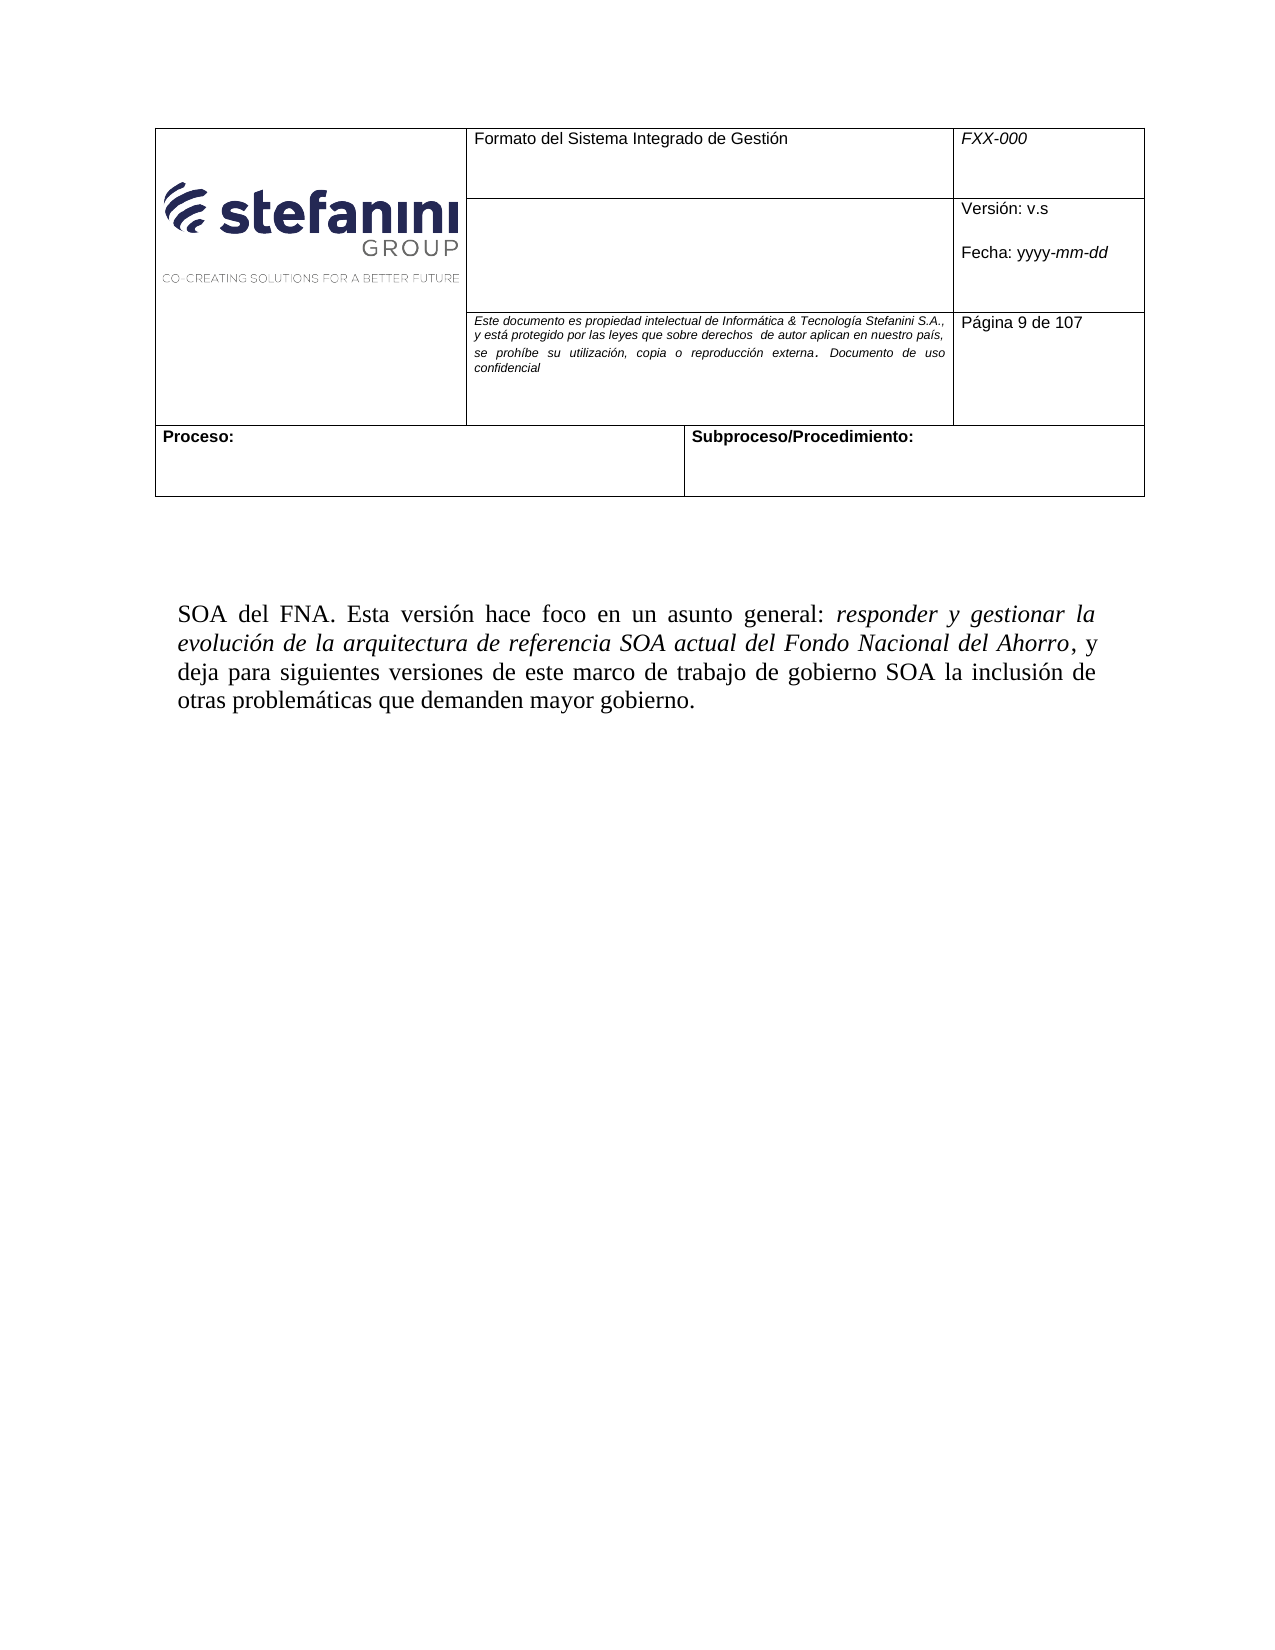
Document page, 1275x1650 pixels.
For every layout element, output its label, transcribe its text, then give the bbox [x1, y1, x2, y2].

picture [162, 182, 460, 286]
text La versión inicial del modelo de Gobierno SOA del FNA, propuesto en la Fase I de E-Service establece apenas las bases de lo que debe ser un marco de trabajo para gobierno SOA del FNA. Esta versión hace foco en un asunto general: responder y gestionar la evolución de la arquitectura de referencia SOA actual del Fondo Nacional del Ahorro, y deja para siguientes versiones de este marco de trabajo de gobierno SOA la inclusión de otras problemáticas que demanden mayor gobierno. [177, 599, 1098, 714]
